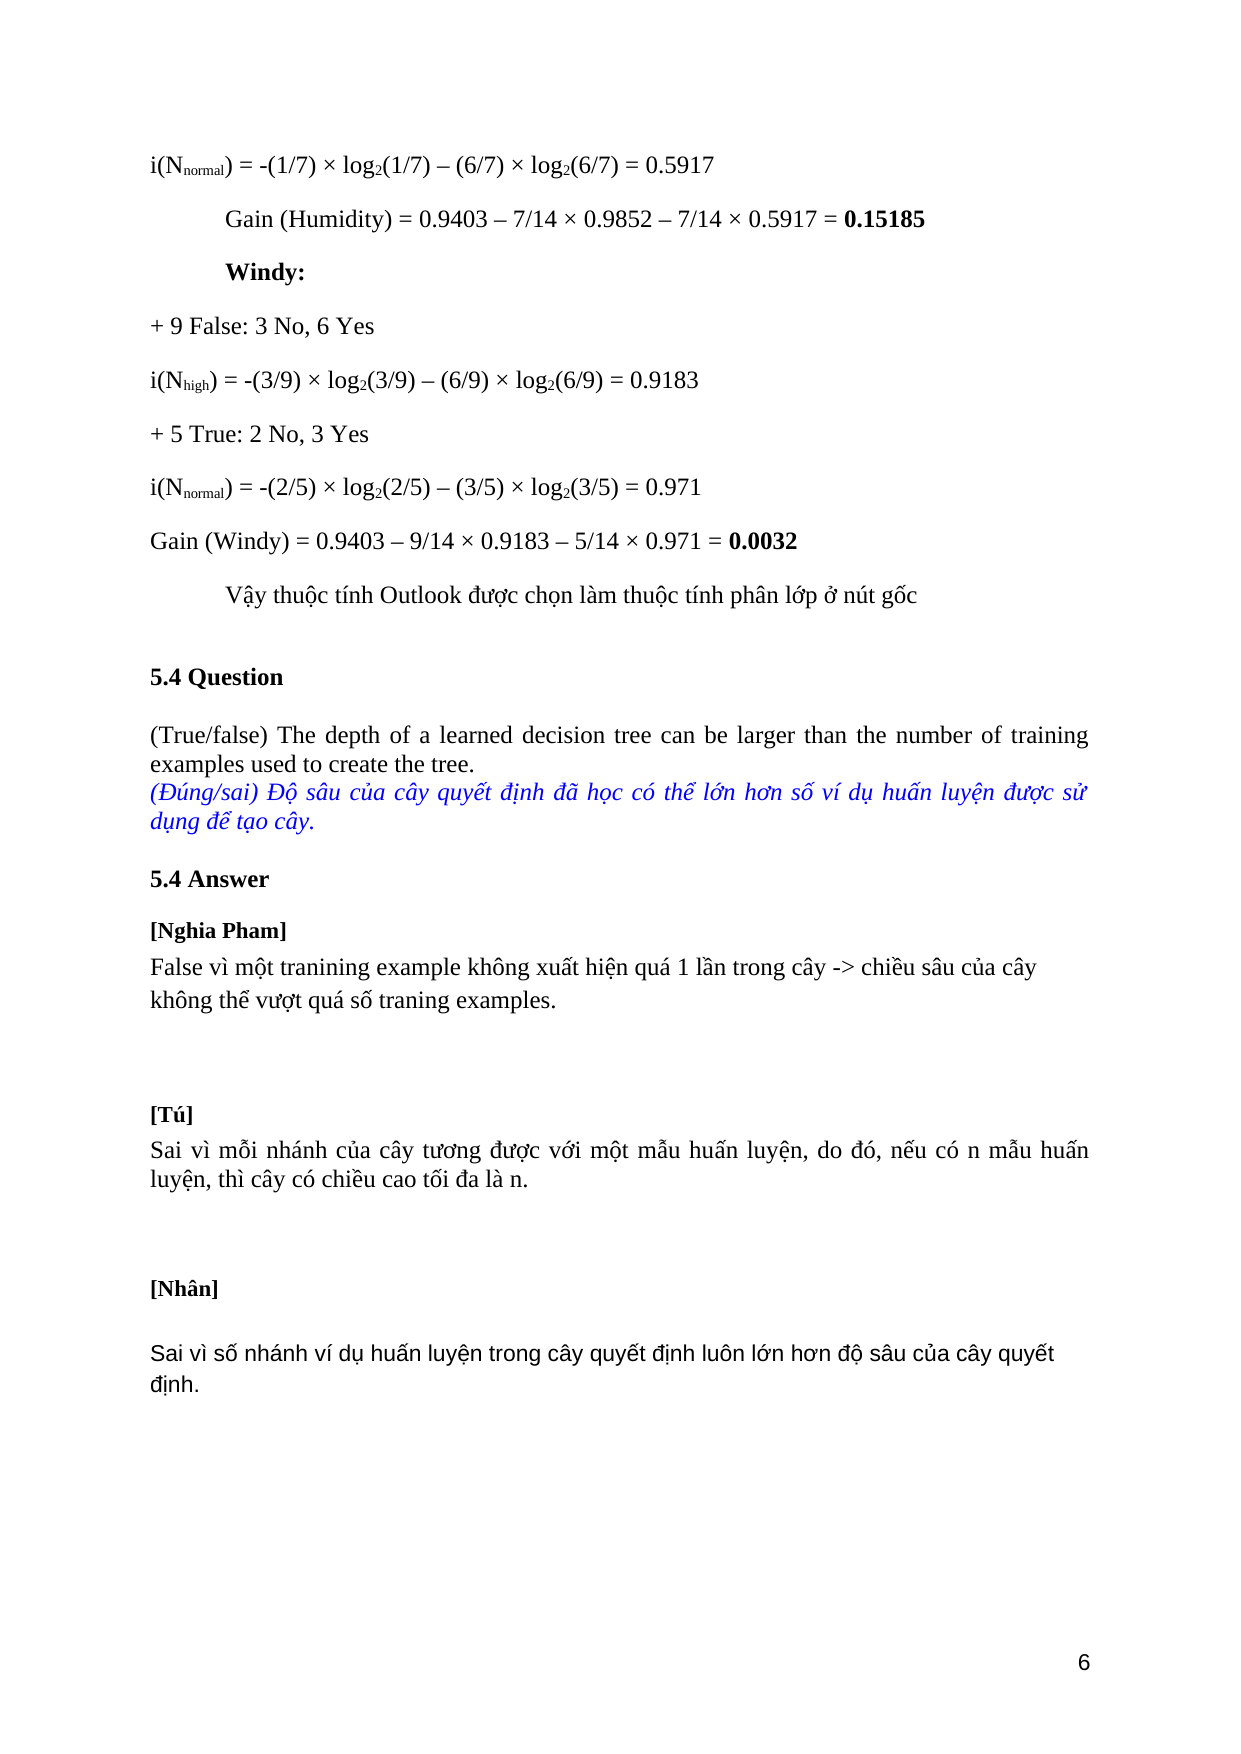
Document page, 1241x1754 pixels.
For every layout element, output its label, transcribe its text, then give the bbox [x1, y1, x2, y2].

text Vậy thuộc tính Outlook được chọn làm thuộc tính phân lớp ở nút gốc [150, 580, 1090, 609]
text Sai vì mỗi nhánh của cây tương được với một mẫu huấn luyện, do đó, nếu có n mẫu huấn luyện, thì cây có chiều cao tối đa là n. [150, 1135, 1090, 1193]
subtitle [Tú] [150, 1101, 1090, 1127]
subtitle 5.4 Answer [150, 864, 1090, 892]
text i(Nnormal) = -(2/5) × log2(2/5) – (3/5) × log2(3/5) = 0.971 [150, 472, 1090, 501]
subtitle [Nhân] [150, 1275, 1090, 1302]
text (True/false) The depth of a learned decision tree can be larger than the number of training examples used to create the tree. [150, 720, 1090, 777]
text + 5 True: 2 No, 3 Yes [150, 419, 1090, 447]
subtitle [Nghia Pham] [150, 917, 1090, 944]
text i(Nnormal) = -(1/7) × log2(1/7) – (6/7) × log2(6/7) = 0.5917 [150, 150, 1090, 179]
text Sai vì số nhánh ví dụ huấn luyện trong cây quyết định luôn lớn hơn độ sâu của cây quyết định. [150, 1340, 1090, 1397]
text False vì một tranining example không xuất hiện quá 1 lần trong cây -> chiều sâu của cây không thể vượt quá số traning examples. [150, 952, 1090, 1014]
text + 9 False: 3 No, 6 Yes [150, 311, 1090, 340]
text i(Nhigh) = -(3/9) × log2(3/9) – (6/9) × log2(6/9) = 0.9183 [150, 365, 1090, 394]
text Gain (Windy) = 0.9403 – 9/14 × 0.9183 – 5/14 × 0.971 = 0.0032 [150, 526, 1090, 555]
subtitle 5.4 Question [150, 662, 1090, 691]
text Gain (Humidity) = 0.9403 – 7/14 × 0.9852 – 7/14 × 0.5917 = 0.15185 [150, 204, 1090, 232]
text Windy: [150, 257, 1090, 286]
text (Đúng/sai) Độ sâu của cây quyết định đã học có thể lớn hơn số ví dụ huấn luyện được sử dụng để tạo cây. [150, 777, 1090, 835]
